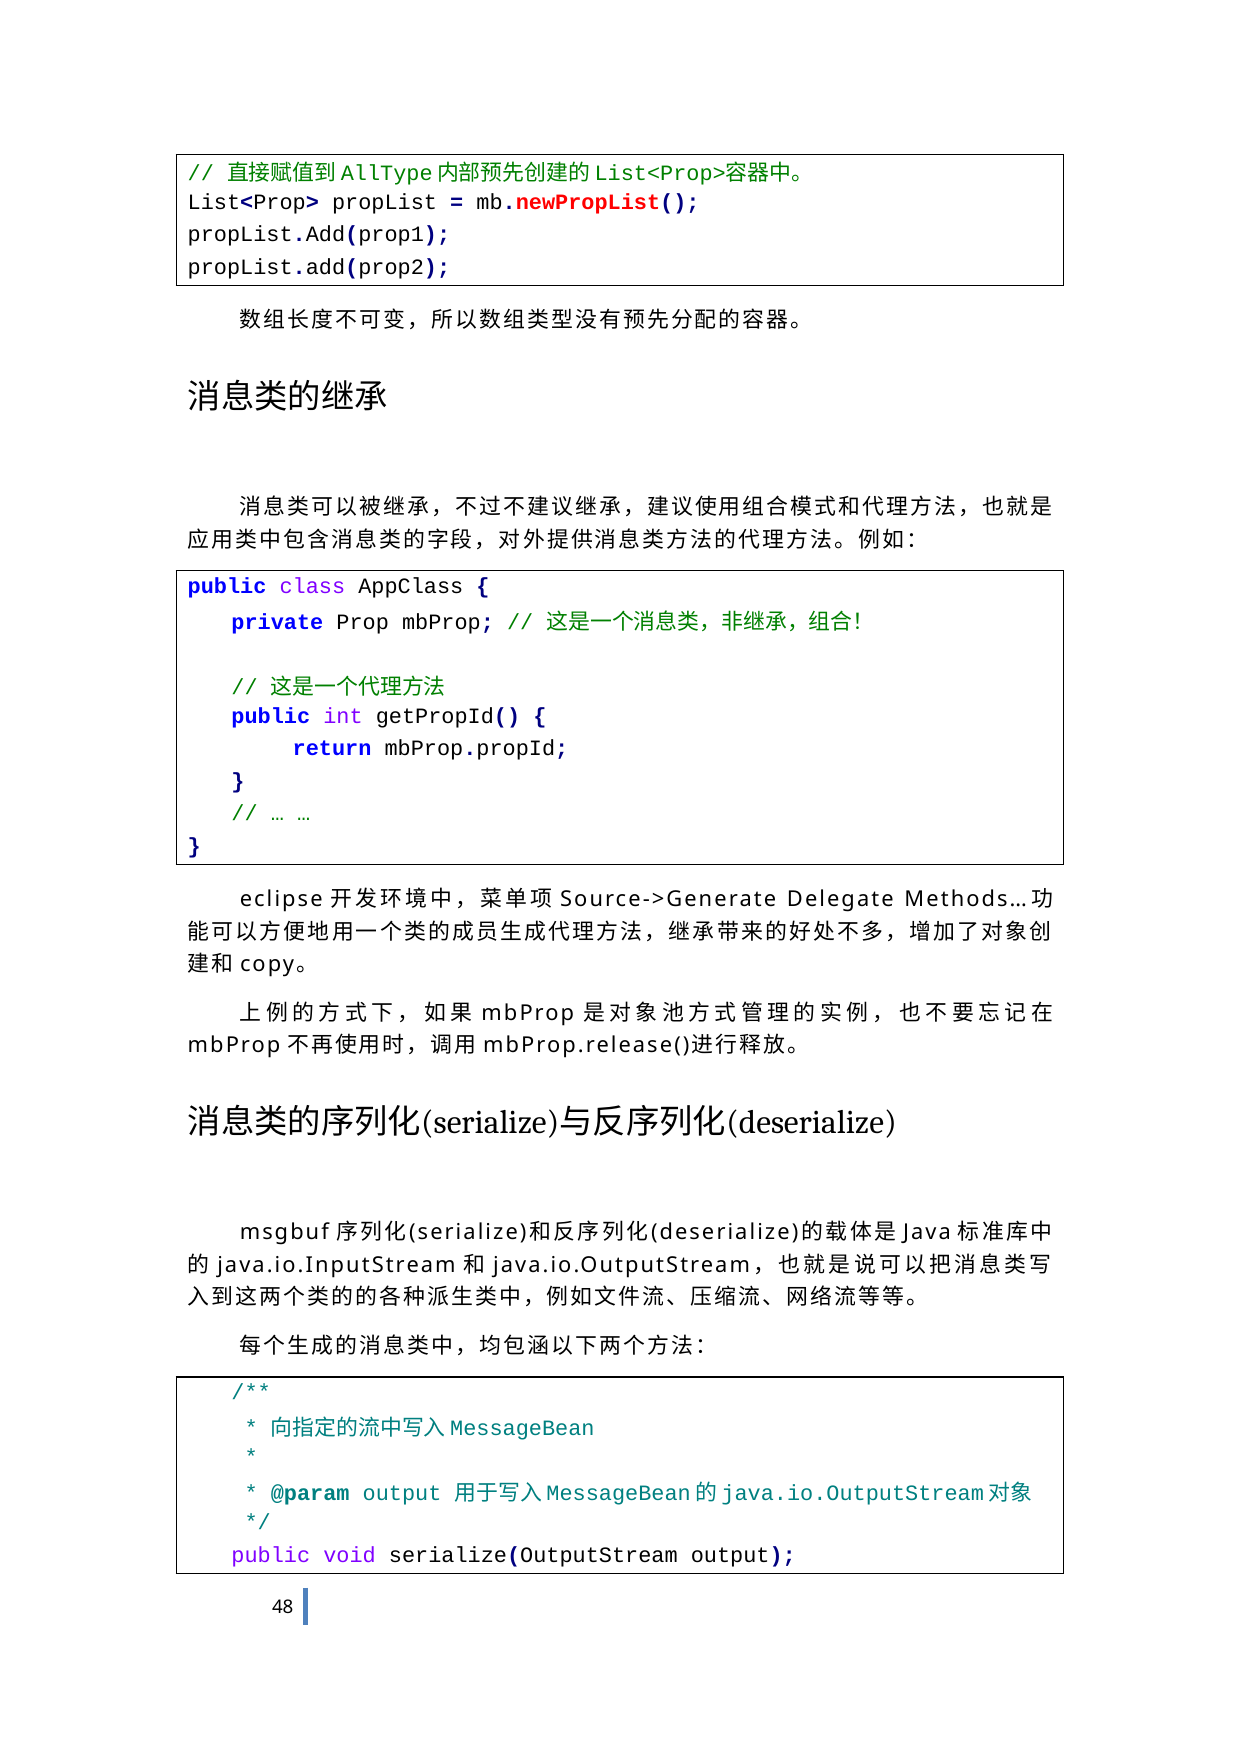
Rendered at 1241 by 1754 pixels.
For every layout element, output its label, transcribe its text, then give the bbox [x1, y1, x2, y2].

text 消息类可以被继承，不过不建议继承，建议使用组合模式和代理方法，也就是应用类中包含消息类的字段，对外提供消息类方法的代理方法。例如： [187, 489, 1053, 554]
text 上例的方式下，如果mbProp是对象池方式管理的实例，也不要忘记在mbProp不再使用时，调用mbProp.release()进行释放。 [187, 995, 1053, 1060]
text 数组长度不可变，所以数组类型没有预先分配的容器。 [187, 302, 1053, 334]
table_header // 为vector<Prop> propList赋值 // 直接赋值到AllType内部预先创建的List<Prop>容器中。 List<Prop> propList = mb.newPropList(); propList.Add(prop1); propList.add(prop2); [177, 155, 1063, 285]
text 每个生成的消息类中，均包涵以下两个方法： [187, 1328, 1053, 1360]
subtitle 消息类的继承 [187, 362, 1053, 427]
table_header public class AppClass { private Prop mbProp; // 这是一个消息类，非继承，组合！ // 这是一个代理方法 public int getPropId() { return mbProp.propId; } // … … } [177, 571, 1063, 864]
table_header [177, 1378, 1063, 1572]
text msgbuf序列化(serialize)和反序列化(deserialize)的载体是Java标准库中的java.io.InputStream和java.io.OutputStream，也就是说可以把消息类写入到这两个类的的各种派生类中，例如文件流、压缩流、网络流等等。 [187, 1214, 1053, 1311]
text eclipse开发环境中，菜单项Source->Generate Delegate Methods…功能可以方便地用一个类的成员生成代理方法，继承带来的好处不多，增加了对象创建和copy。 [187, 881, 1053, 978]
subtitle 消息类的序列化(serialize)与反序列化(deserialize) [187, 1087, 1053, 1152]
